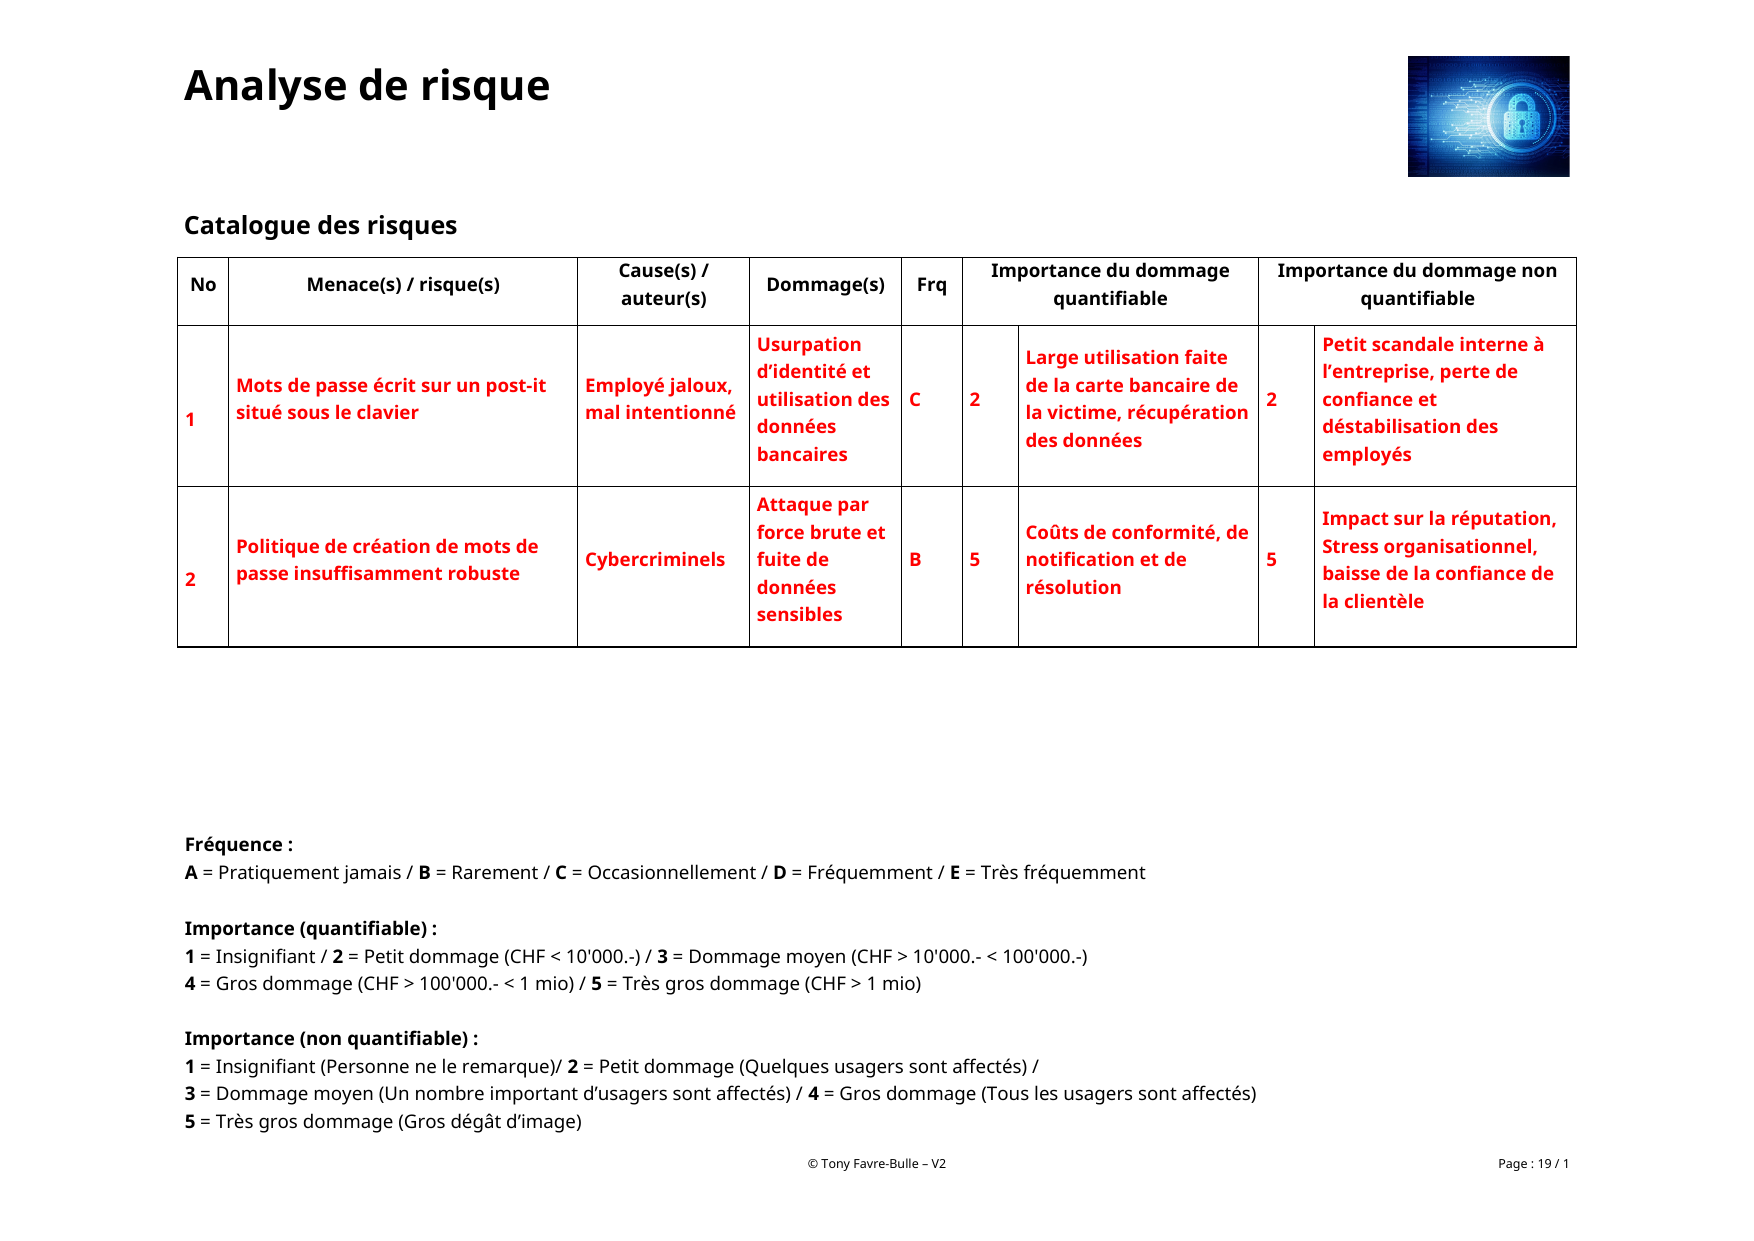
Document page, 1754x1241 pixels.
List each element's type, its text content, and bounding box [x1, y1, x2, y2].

table_header Menace(s) / risque(s) [229, 258, 577, 325]
table_cell B [902, 487, 962, 646]
table_cell Impact sur la réputation, Stress organisationnel, baisse de la confiance de la clientèle [1315, 487, 1576, 646]
table_cell Cybercriminels [578, 487, 749, 646]
table_cell Large utilisation faite de la carte bancaire de la victime, récupération des données [1019, 326, 1258, 486]
table_header No [178, 258, 228, 325]
table_header Importance du dommage non quantifiable [1259, 258, 1576, 325]
table_header Importance du dommage quantifiable [963, 258, 1258, 325]
table_cell 5 [963, 487, 1018, 646]
table_cell Petit scandale interne à l’entreprise, perte de confiance et déstabilisation des employés [1315, 326, 1576, 486]
table_header Dommage(s) [750, 258, 901, 325]
table_cell Employé jaloux, mal intentionné [578, 326, 749, 486]
table_cell 5 [1259, 487, 1314, 646]
table_cell Politique de création de mots de passe insuffisamment robuste [229, 487, 577, 646]
table_cell 2 [963, 326, 1018, 486]
table_cell Mots de passe écrit sur un post-it situé sous le clavier [229, 326, 577, 486]
table_cell 1 [178, 326, 228, 486]
table_cell Coûts de conformité, de notification et de résolution [1019, 487, 1258, 646]
text Catalogue des risques [177, 207, 1577, 241]
table_cell 2 [1259, 326, 1314, 486]
table_cell Usurpation d’identité et utilisation des données bancaires [750, 326, 901, 486]
table_header Frq [902, 258, 962, 325]
table_cell Attaque par force brute et fuite de données sensibles [750, 487, 901, 646]
picture [1408, 56, 1570, 177]
table_cell C [902, 326, 962, 486]
table_cell 2 [178, 487, 228, 646]
table_header Cause(s) / auteur(s) [578, 258, 749, 325]
